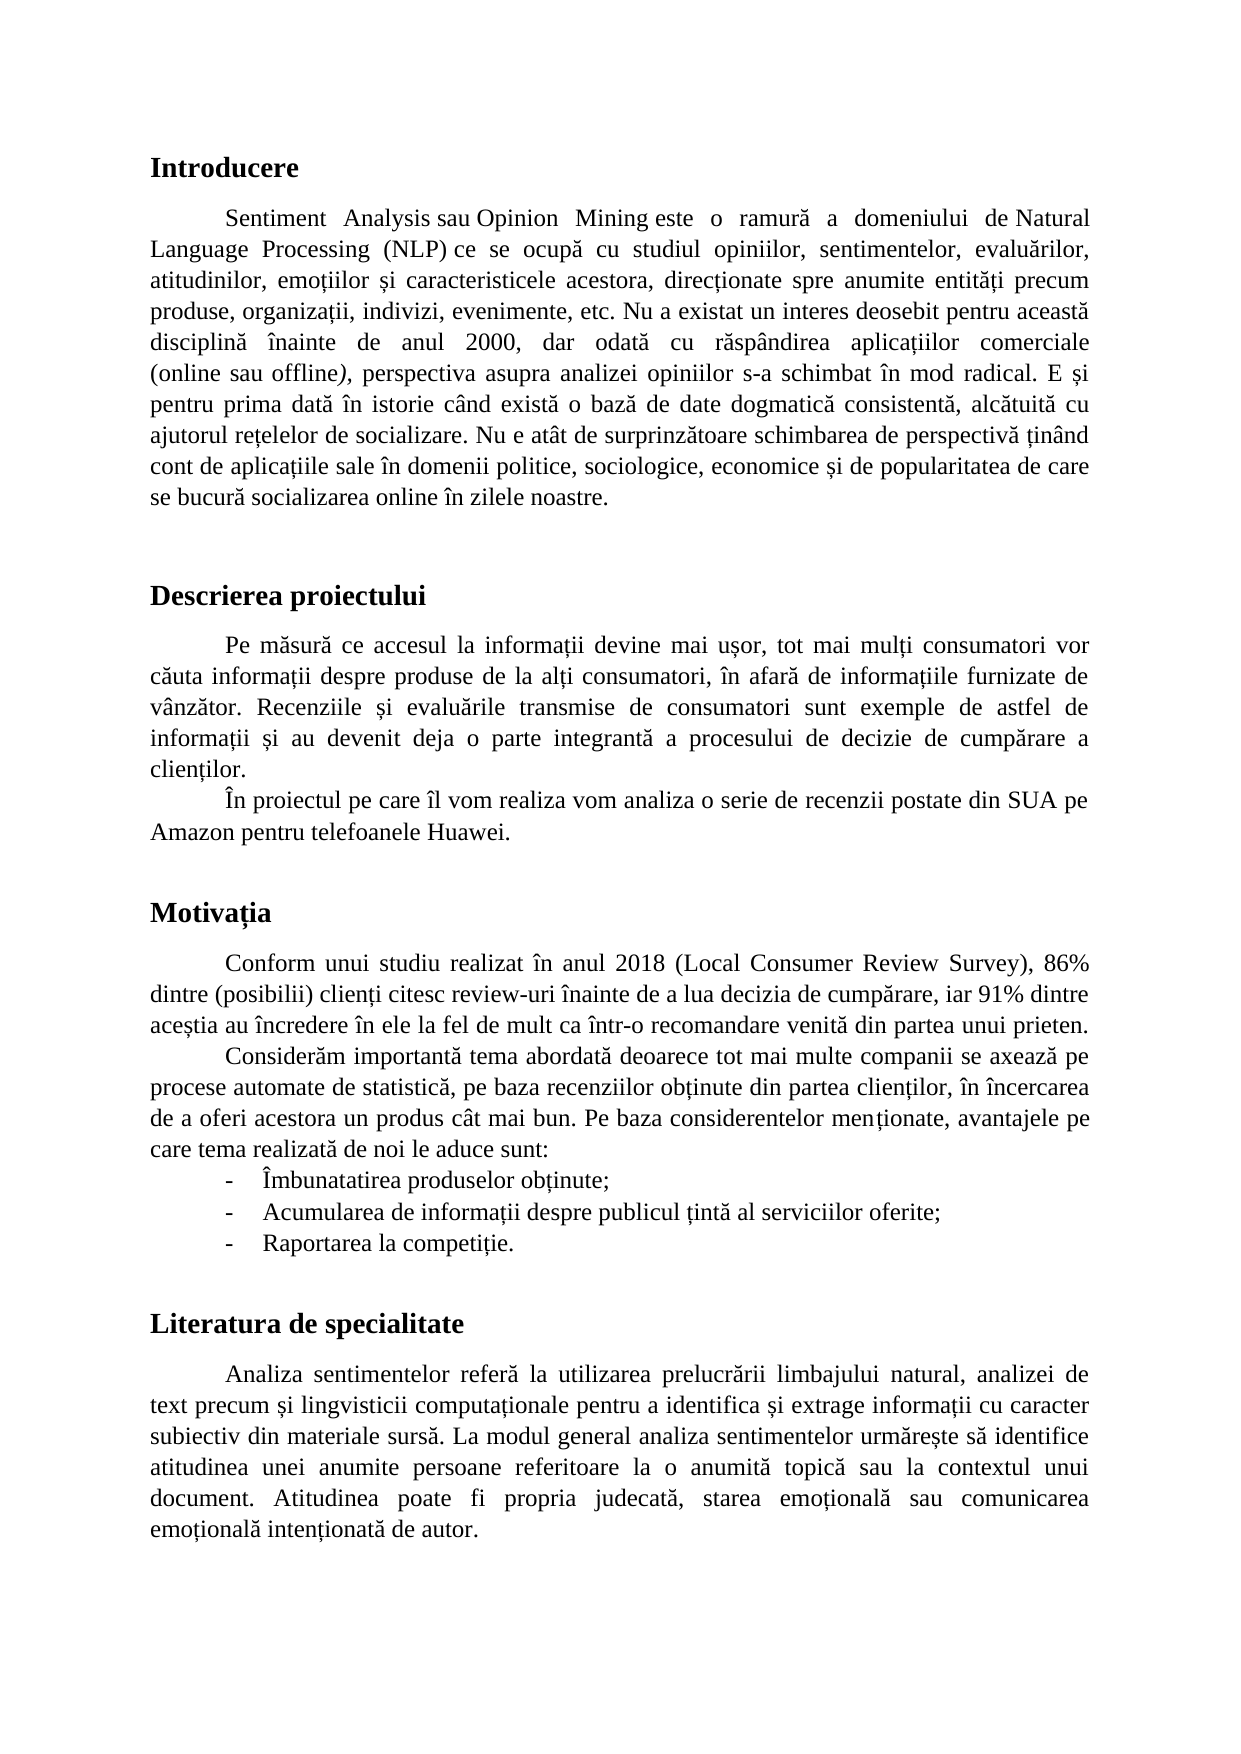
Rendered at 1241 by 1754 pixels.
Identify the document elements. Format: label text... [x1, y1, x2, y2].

text Literatura de specialitate [150, 1306, 1090, 1340]
list Îmbunatatirea produselor obținute; [225, 1166, 1090, 1194]
text Motivația [150, 895, 1090, 929]
text Conform unui studiu realizat în anul 2018 (Local Consumer Review Survey), 86% dintre (posibilii) clienți citesc review-uri înainte de a lua decizia de cumpărare, iar 91% dintre aceștia au încredere în ele la fel de mult ca într-o recomandare venită din partea unui prieten. Considerăm importantă tema abordată deoarece tot mai multe companii se axează pe procese automate de statistică, pe baza recenziilor obținute din partea clienților, în încercarea de a oferi acestora un produs cât mai bun. Pe baza considerentelor menționate, avantajele pe care tema realizată de noi le aduce sunt: [150, 948, 1090, 1163]
list Acumularea de informații despre publicul țintă al serviciilor oferite; [225, 1197, 1090, 1225]
text În proiectul pe care îl vom realiza vom analiza o serie de recenzii postate din SUA pe Amazon pentru telefoanele Huawei. [150, 786, 1090, 845]
text Introducere [150, 150, 1090, 183]
text Analiza sentimentelor referă la utilizarea prelucrării limbajului natural, analizei de text precum și lingvisticii computaționale pentru a identifica și extrage informații cu caracter subiectiv din materiale sursă. La modul general analiza sentimentelor urmărește să identifice atitudinea unei anumite persoane referitoare la o anumită topică sau la contextul unui document. Atitudinea poate fi propria judecată, starea emoțională sau comunicarea emoțională intenționată de autor. [150, 1359, 1090, 1543]
text Descrierea proiectului [150, 578, 1090, 611]
list Raportarea la competiție. [225, 1228, 1090, 1256]
text Pe măsură ce accesul la informații devine mai ușor, tot mai mulți consumatori vor căuta informații despre produse de la alți consumatori, în afară de informațiile furnizate de vânzător. Recenziile și evaluările transmise de consumatori sunt exemple de astfel de informații și au devenit deja o parte integrantă a procesului de decizie de cumpărare a clienților. [150, 630, 1090, 783]
text Sentiment Analysis sau Opinion Mining este o ramură a domeniului de Natural Language Processing (NLP) ce se ocupă cu studiul opiniilor, sentimentelor, evaluărilor, atitudinilor, emoțiilor și caracteristicele acestora, direcționate spre anumite entități precum produse, organizații, indivizi, evenimente, etc. Nu a existat un interes deosebit pentru această disciplină înainte de anul 2000, dar odată cu răspândirea aplicațiilor comerciale (online sau offline), perspectiva asupra analizei opiniilor s-a schimbat în mod radical. E și pentru prima dată în istorie când există o bază de date dogmatică consistentă, alcătuită cu ajutorul rețelelor de socializare. Nu e atât de surprinzătoare schimbarea de perspectivă ținând cont de aplicațiile sale în domenii politice, sociologice, economice și de popularitatea de care se bucură socializarea online în zilele noastre. [150, 203, 1090, 511]
